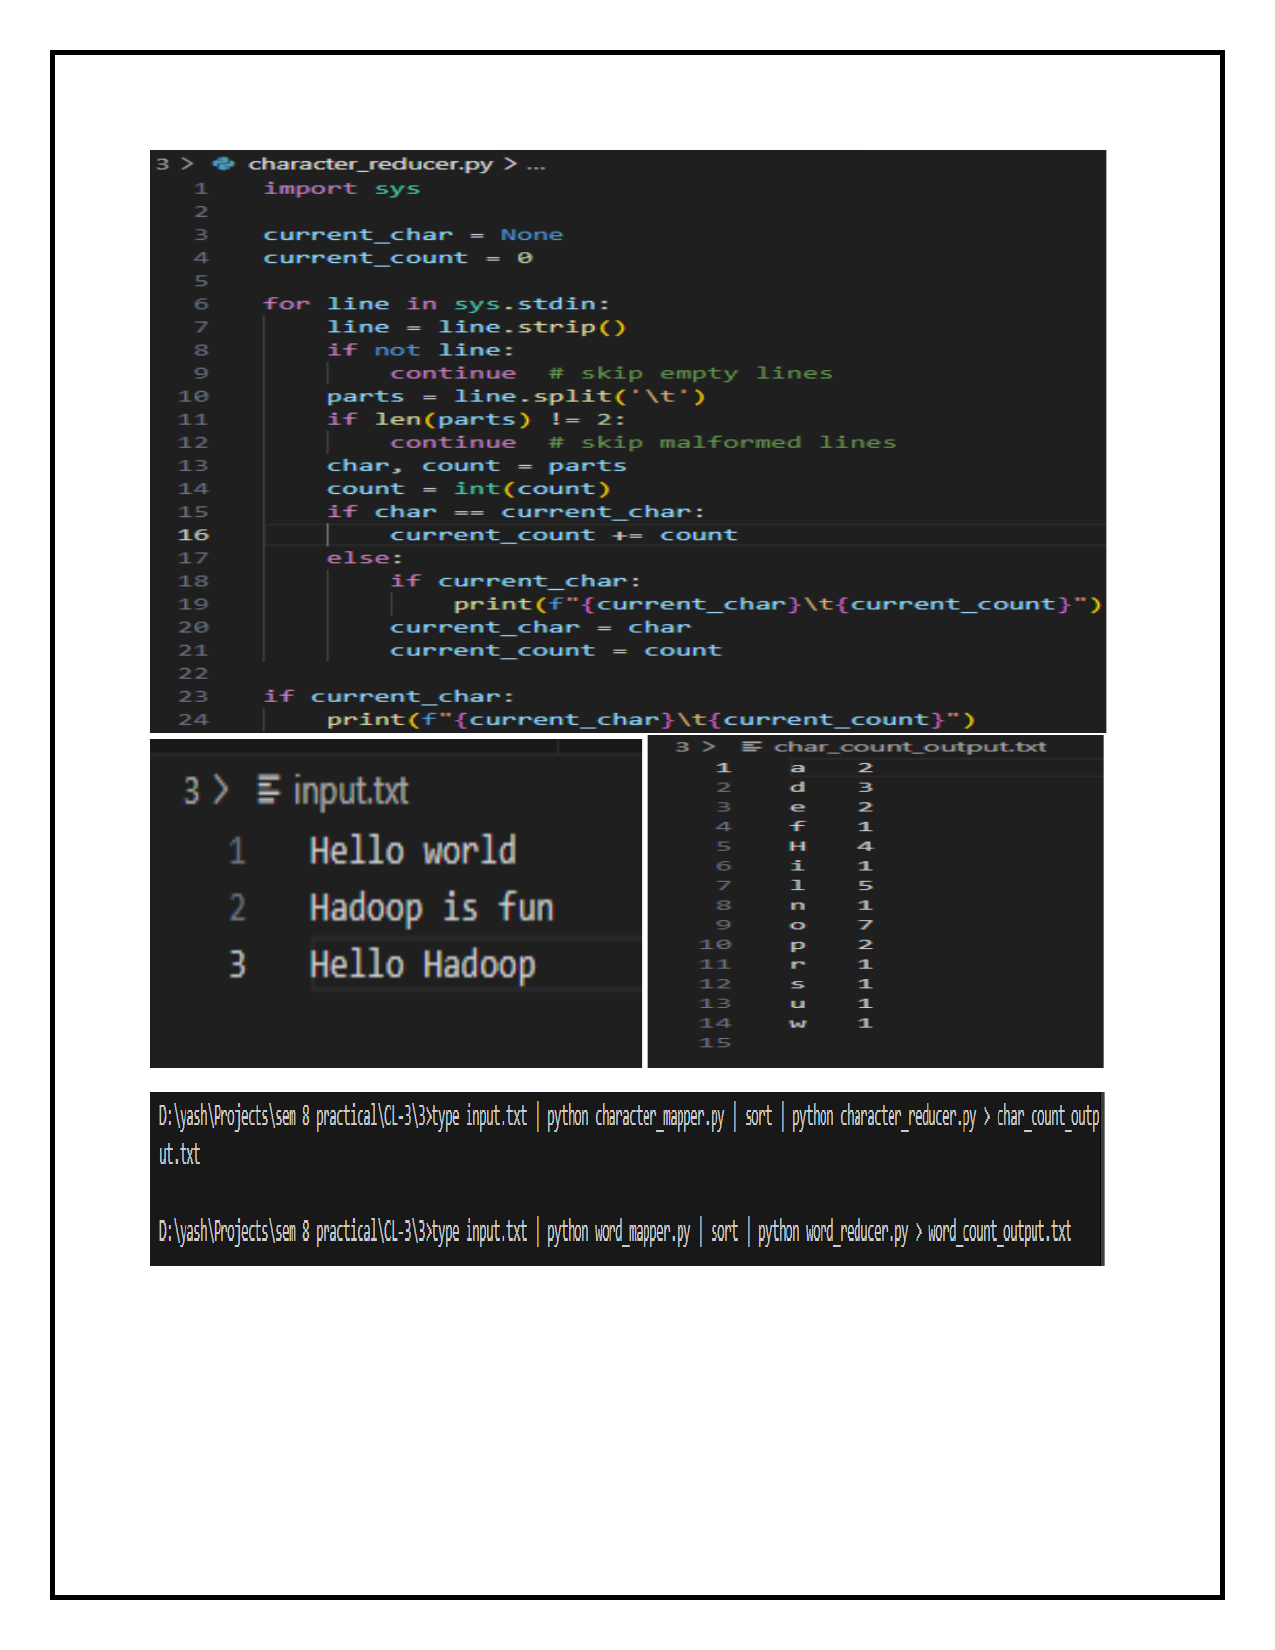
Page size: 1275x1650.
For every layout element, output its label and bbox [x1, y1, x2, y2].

picture [150, 1092, 1105, 1266]
picture [150, 739, 643, 1068]
picture [647, 735, 1104, 1068]
picture [150, 150, 1107, 733]
